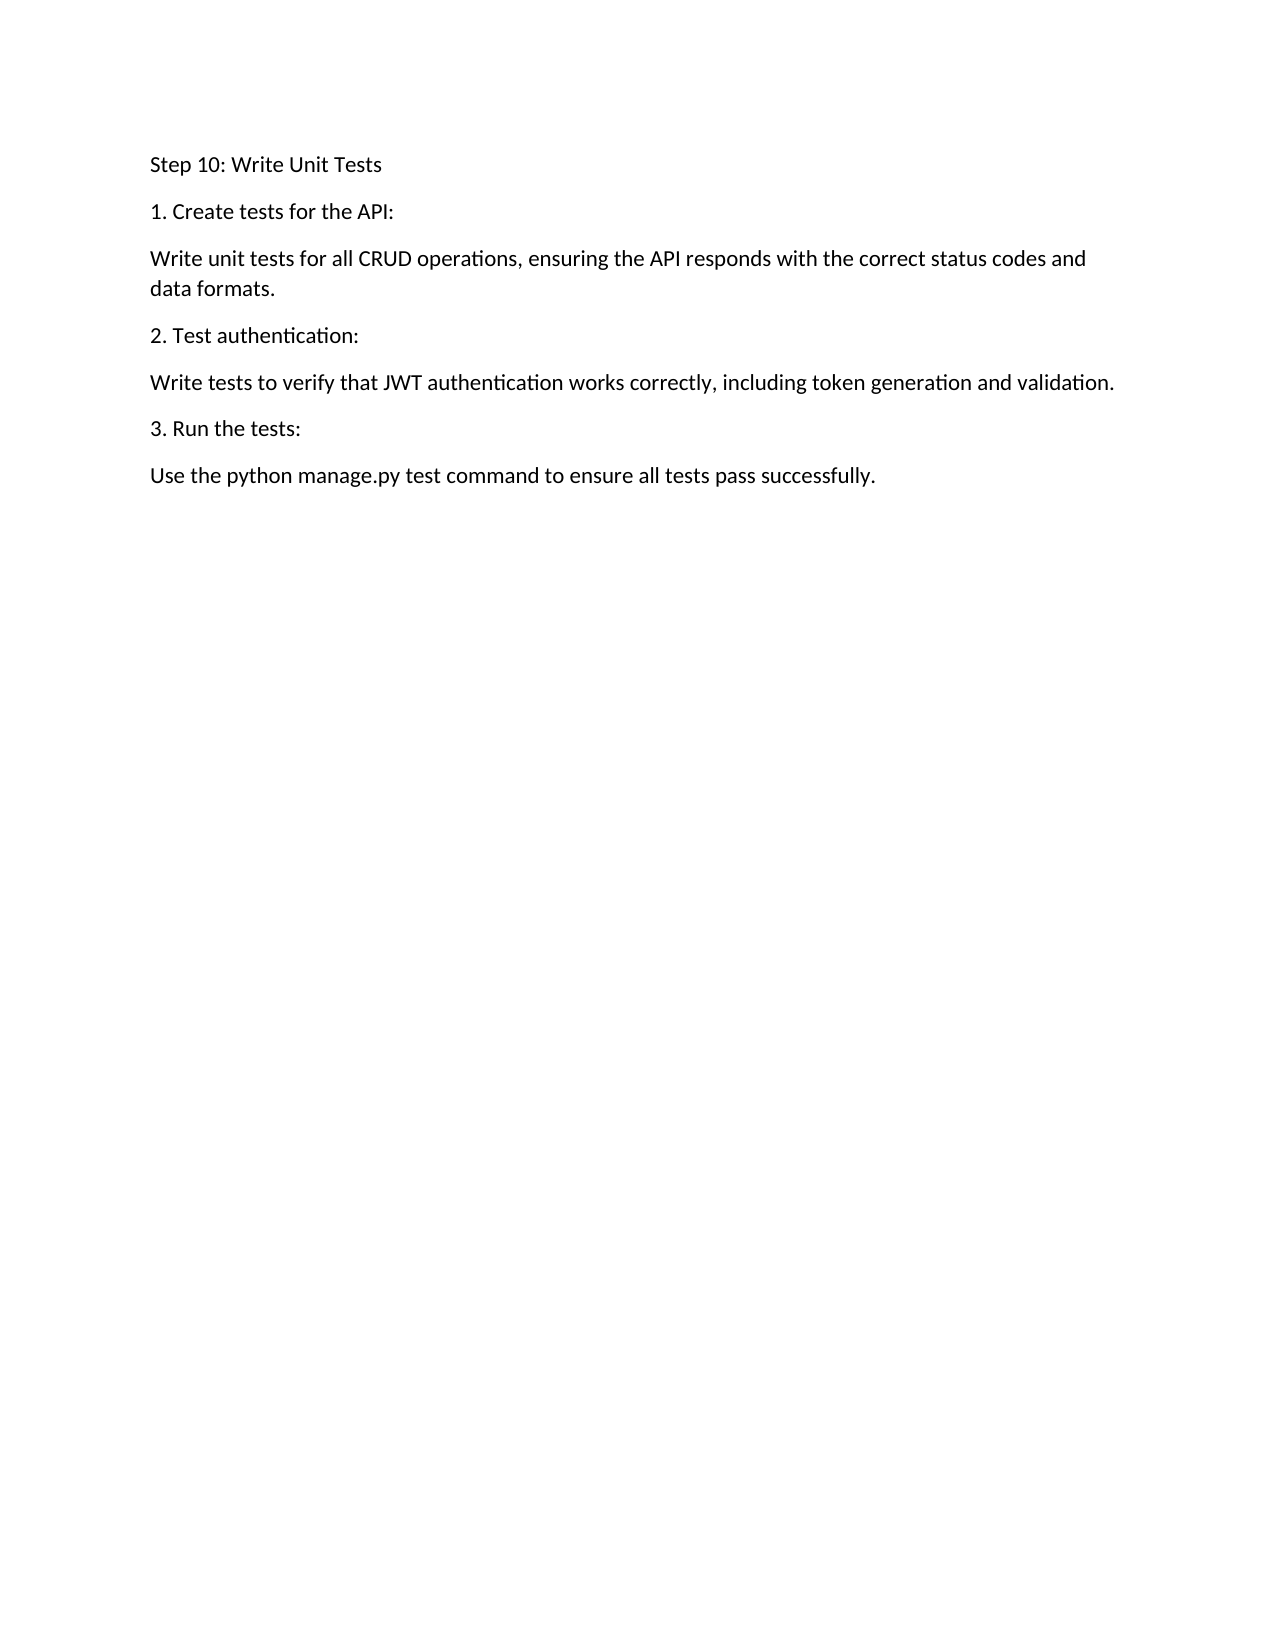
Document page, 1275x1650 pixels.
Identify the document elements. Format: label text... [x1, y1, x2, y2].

text 1. Create tests for the API: [150, 197, 1125, 225]
text Write unit tests for all CRUD operations, ensuring the API responds with the correct status codes and data formats. [150, 244, 1125, 302]
text Use the python manage.py test command to ensure all tests pass successfully. [150, 461, 1125, 489]
text Write tests to verify that JWT authentication works correctly, including token generation and validation. [150, 368, 1125, 396]
text 3. Run the tests: [150, 414, 1125, 443]
text Step 10: Write Unit Tests [150, 150, 1125, 178]
text 2. Test authentication: [150, 321, 1125, 349]
